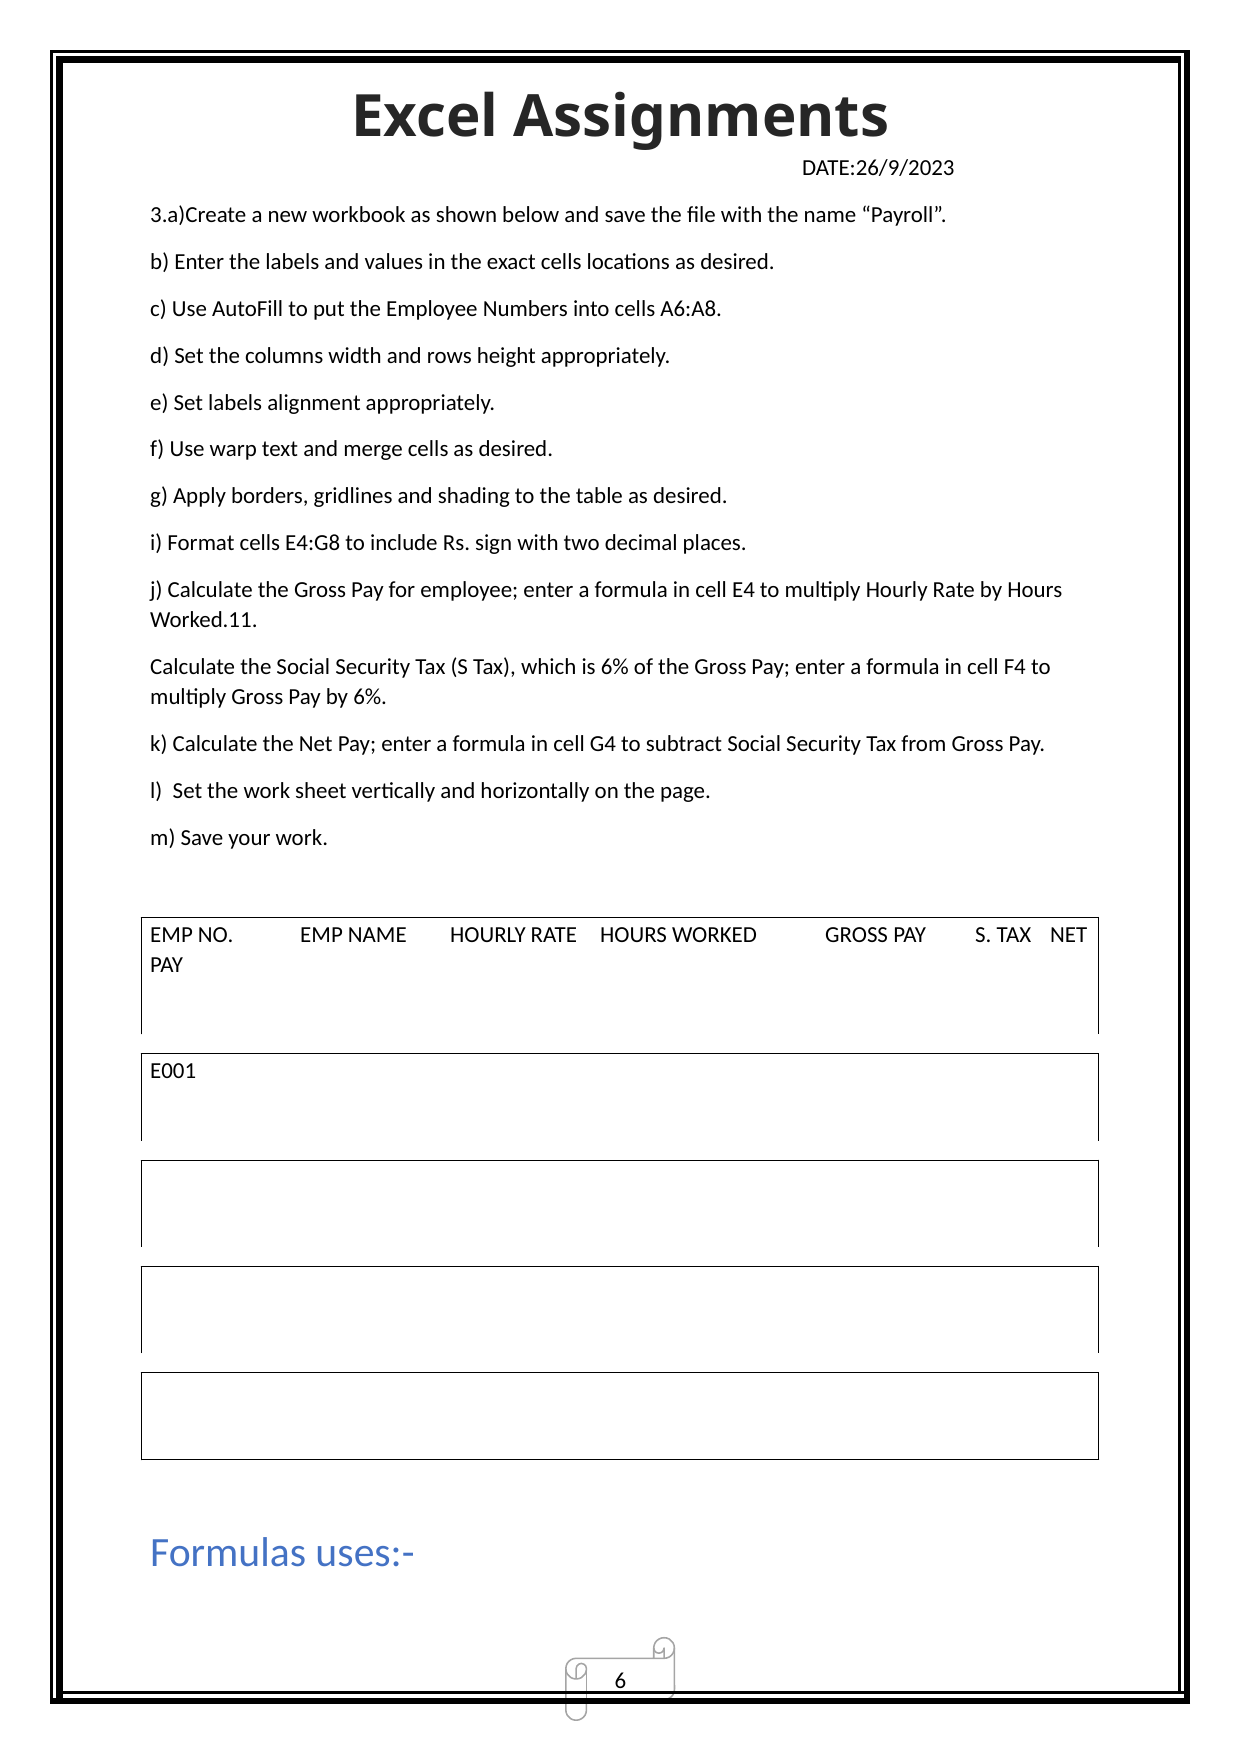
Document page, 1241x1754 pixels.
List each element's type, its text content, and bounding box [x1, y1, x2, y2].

text e) Set labels alignment appropriately. [150, 388, 1090, 416]
text c) Use AutoFill to put the Employee Numbers into cells A6:A8. [150, 294, 1090, 322]
text E001 [142, 1054, 1098, 1141]
text k) Calculate the Net Pay; enter a formula in cell G4 to subtract Social Security Tax from Gross Pay. [150, 729, 1090, 757]
text Formulas uses:- [150, 1526, 1090, 1577]
text EMP NO. EMP NAME HOURLY RATE HOURS WORKED GROSS PAY S. TAX NET PAY [142, 918, 1098, 1034]
text g) Apply borders, gridlines and shading to the table as desired. [150, 481, 1090, 509]
text m) Save your work. [150, 823, 1090, 851]
text DATE:26/9/2023 [150, 153, 1090, 181]
text l) Set the work sheet vertically and horizontally on the page. [150, 776, 1090, 804]
text j) Calculate the Gross Pay for employee; enter a formula in cell E4 to multiply Hourly Rate by Hours Worked.11. [150, 575, 1090, 633]
text 3.a)Create a new workbook as shown below and save the file with the name “Payroll”. [150, 200, 1090, 228]
text b) Enter the labels and values in the exact cells locations as desired. [150, 247, 1090, 275]
text Calculate the Social Security Tax (S Tax), which is 6% of the Gross Pay; enter a formula in cell F4 to multiply Gross Pay by 6%. [150, 652, 1090, 710]
text f) Use warp text and merge cells as desired. [150, 434, 1090, 462]
text d) Set the columns width and rows height appropriately. [150, 341, 1090, 369]
text i) Format cells E4:G8 to include Rs. sign with two decimal places. [150, 528, 1090, 556]
